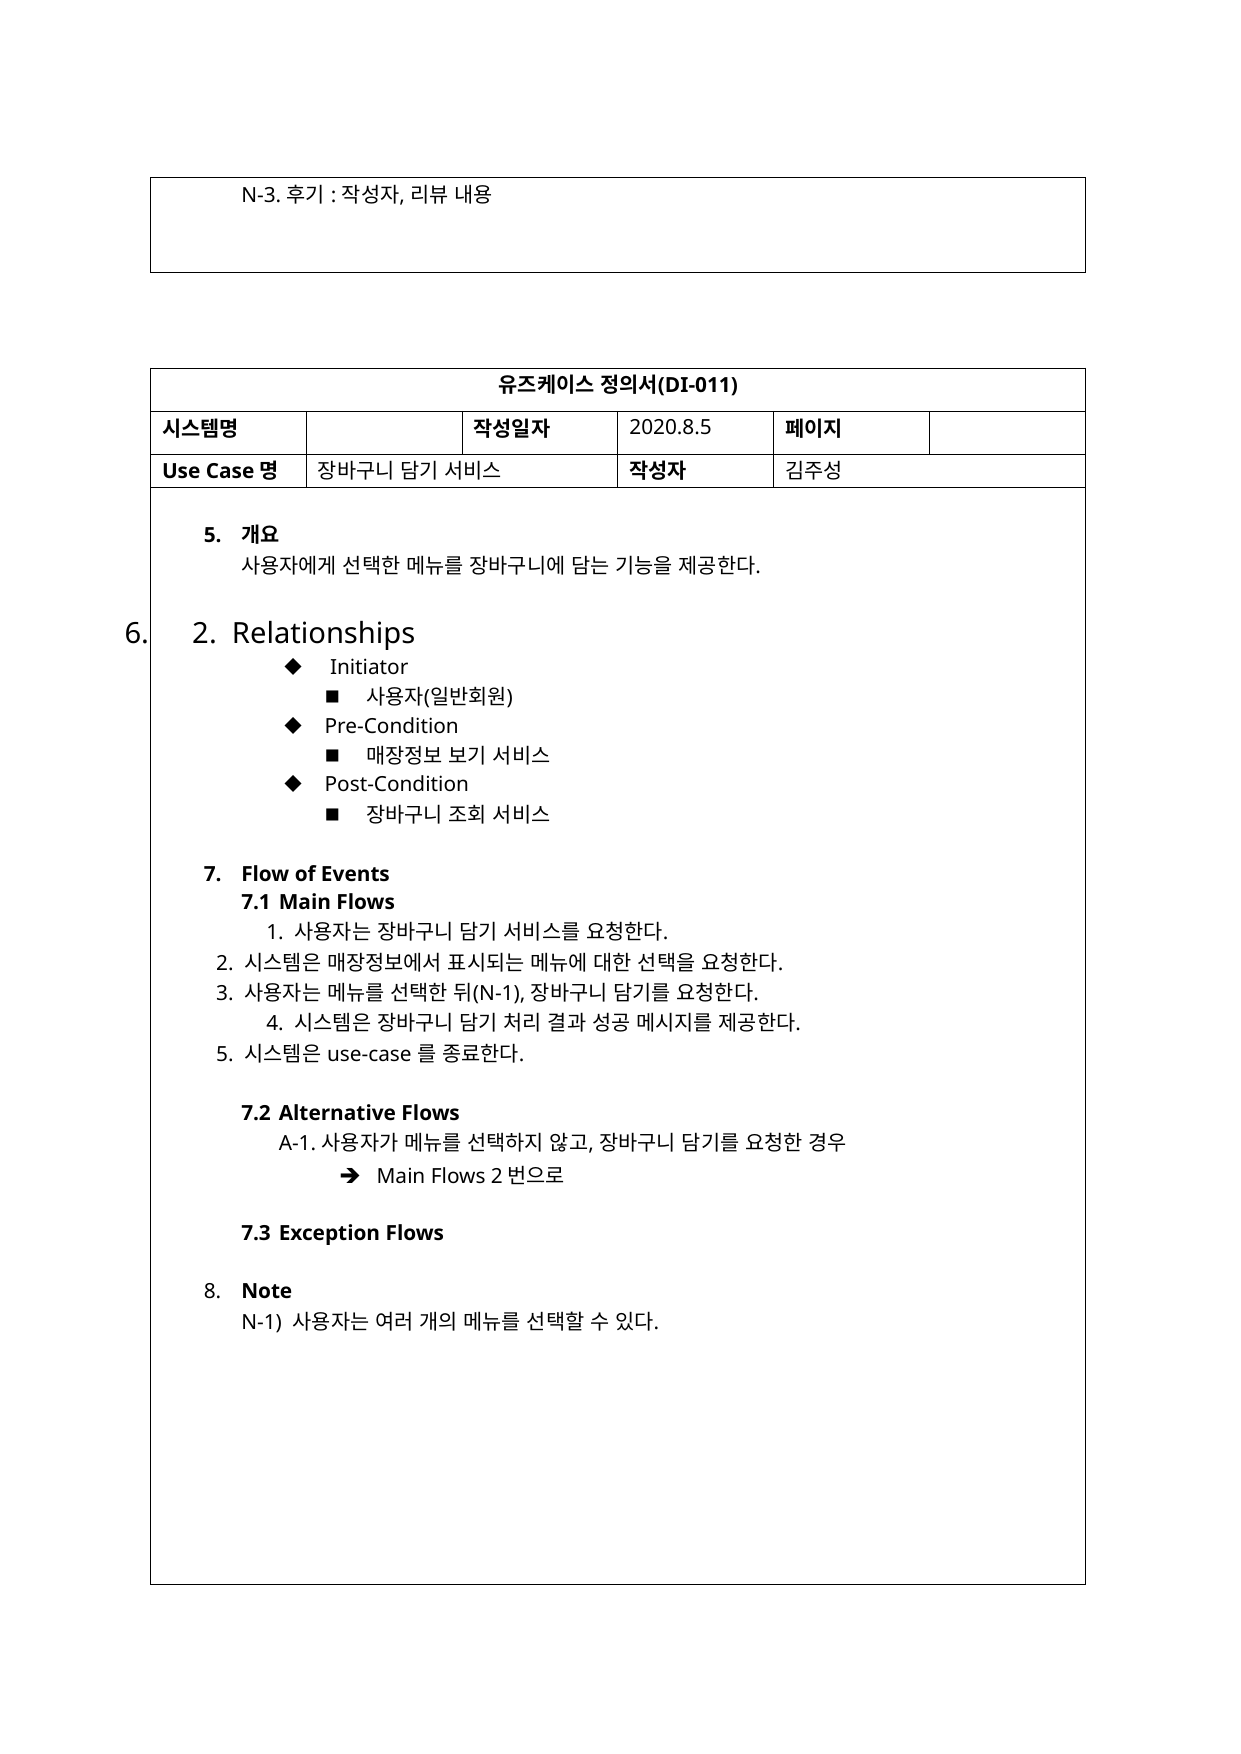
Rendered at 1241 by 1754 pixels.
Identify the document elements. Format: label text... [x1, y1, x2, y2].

table_cell 김주성 [774, 455, 1085, 487]
table_cell 작성일자 [463, 412, 617, 454]
table_cell 작성자 [618, 455, 773, 487]
table_cell 2020.8.5 [618, 412, 773, 454]
table_header 유즈케이스 정의서(DI-011) [151, 369, 1085, 411]
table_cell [151, 178, 1085, 272]
table_cell 페이지 [774, 412, 929, 454]
table_cell 개요 사용자에게 선택한 메뉴를 장바구니에 담는 기능을 제공한다. 2. Relationships Initiator 사용자(일반회원) Pre-Condition 매장정보 보기 서비스 Post-Condition 장바구니 조회 서비스 Flow of Events Main Flows 1. 사용자는 장바구니 담기 서비스를 요청한다. 2. 시스템은 매장정보에서 표시되는 메뉴에 대한 선택을 요청한다. 3. 사용자는 메뉴를 선택한 뒤(N-1), 장바구니 담기를 요청한다. 4. 시스템은 장바구니 담기 처리 결과 성공 메시지를 제공한다. 5. 시스템은 use-case 를 종료한다. Alternative Flows A-1. 사용자가 메뉴를 선택하지 않고, 장바구니 담기를 요청한 경우 Main Flows 2번으로 Exception Flows Note N-1) 사용자는 여러 개의 메뉴를 선택할 수 있다. [151, 488, 1085, 1584]
table_cell [930, 412, 1085, 454]
table_cell Use Case 명 [151, 455, 306, 487]
table_cell 시스템명 [151, 412, 306, 454]
table_cell 장바구니 담기 서비스 [307, 455, 617, 487]
table_cell [307, 412, 462, 454]
